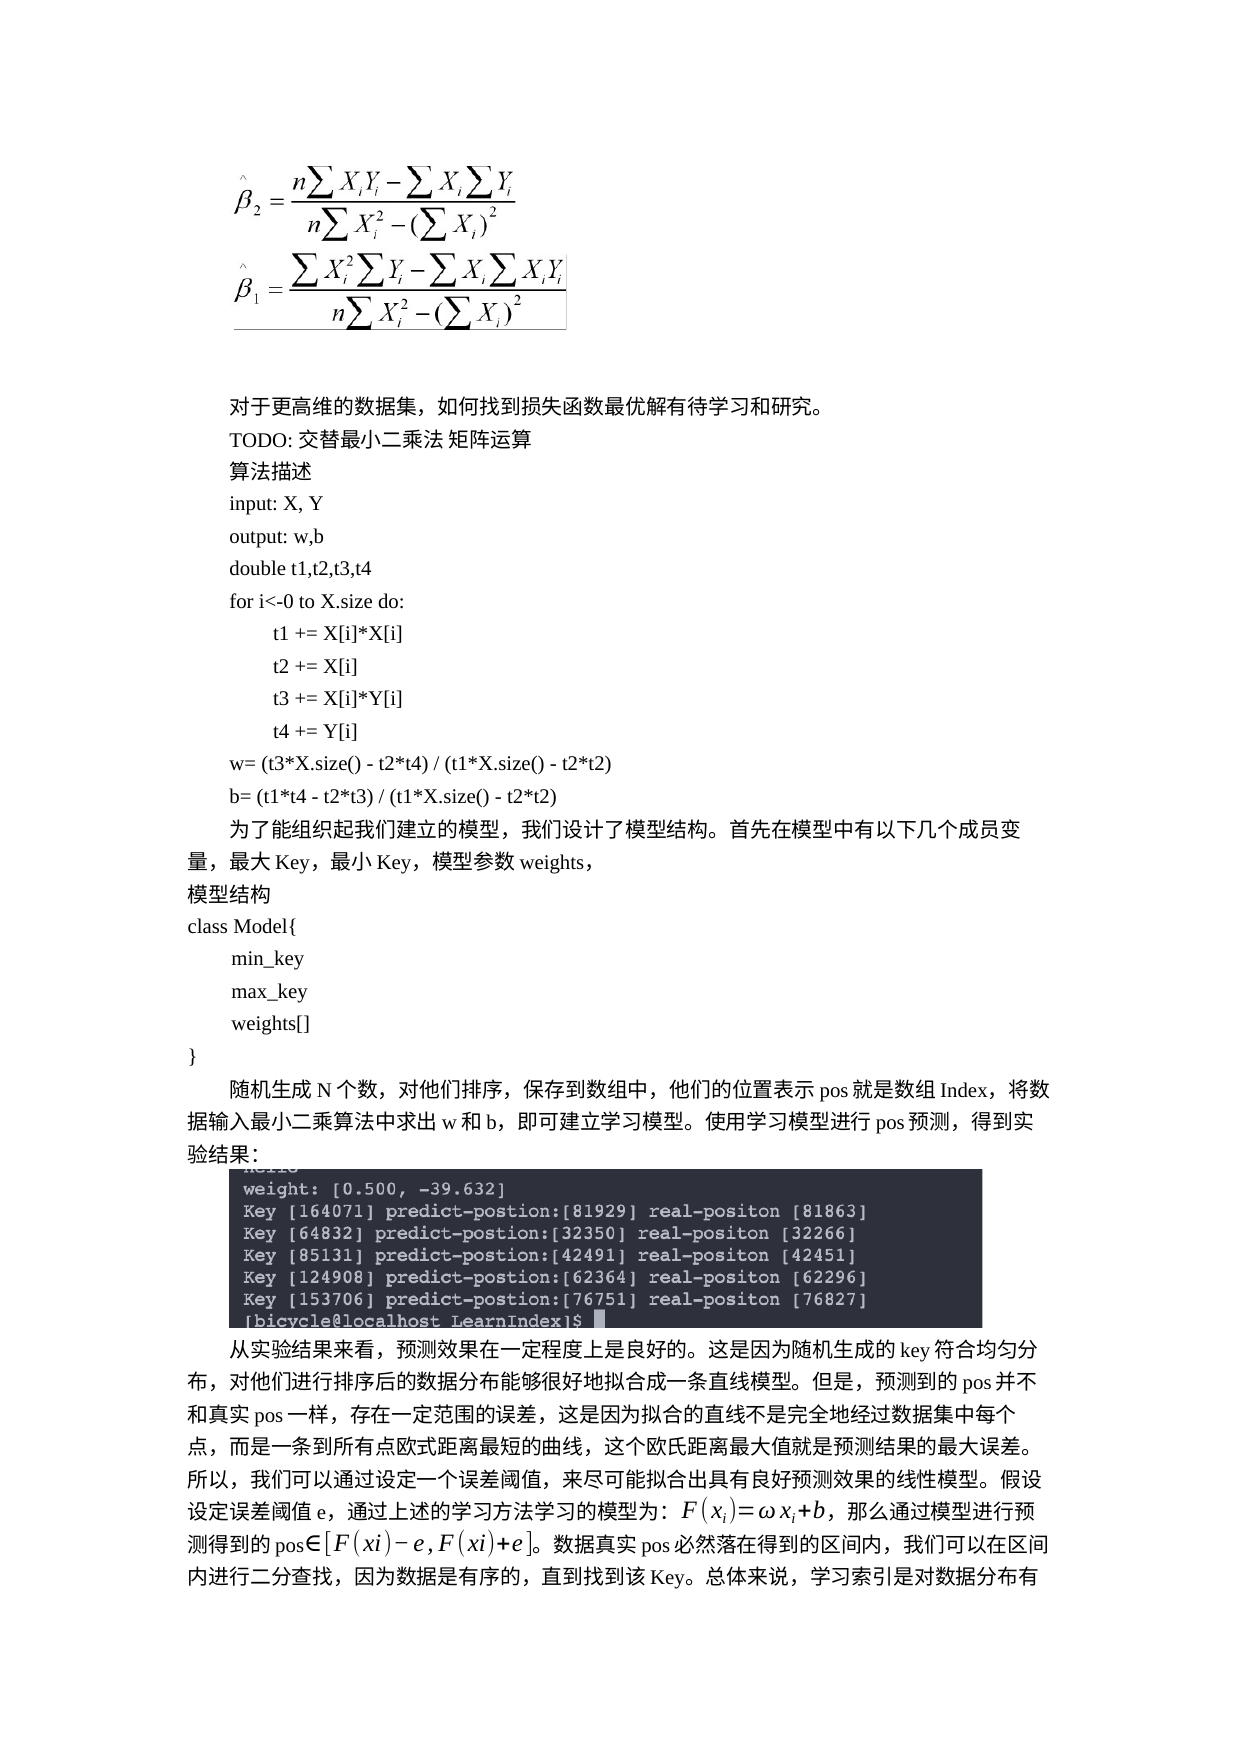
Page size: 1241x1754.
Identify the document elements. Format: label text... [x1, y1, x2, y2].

text class Model{ [187, 909, 1053, 942]
text for i<-0 to X.size do: [187, 584, 1053, 617]
text input: X, Y [187, 487, 1053, 519]
text w= (t3*X.size() - t2*t4) / (t1*X.size() - t2*t2) [187, 747, 1053, 779]
picture [229, 162, 567, 330]
picture [229, 1169, 983, 1328]
text double t1,t2,t3,t4 [187, 552, 1053, 584]
text min_key [187, 942, 1053, 974]
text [187, 1332, 1053, 1592]
text t3 += X[i]*Y[i] [231, 682, 1053, 714]
text t4 += Y[i] [231, 714, 1053, 747]
text t2 += X[i] [231, 649, 1053, 682]
text } [187, 1039, 1053, 1072]
text 模型结构 [187, 877, 1053, 909]
text output: w,b [187, 519, 1053, 552]
text TODO: 交替最小二乘法 矩阵运算 [187, 422, 1053, 454]
text weights[] [187, 1007, 1053, 1039]
text t1 += X[i]*X[i] [231, 617, 1053, 649]
text max_key [187, 974, 1053, 1007]
text b= (t1*t4 - t2*t3) / (t1*X.size() - t2*t2) [187, 779, 1053, 812]
text 随机生成N个数，对他们排序，保存到数组中，他们的位置表示pos就是数组Index，将数据输入最小二乘算法中求出w和b，即可建立学习模型。使用学习模型进行pos预测，得到实验结果： [187, 1072, 1053, 1169]
text 算法描述 [187, 454, 1053, 487]
text 为了能组织起我们建立的模型，我们设计了模型结构。首先在模型中有以下几个成员变量，最大Key，最小Key，模型参数weights， [187, 812, 1053, 877]
text 对于更高维的数据集，如何找到损失函数最优解有待学习和研究。 [187, 389, 1053, 422]
